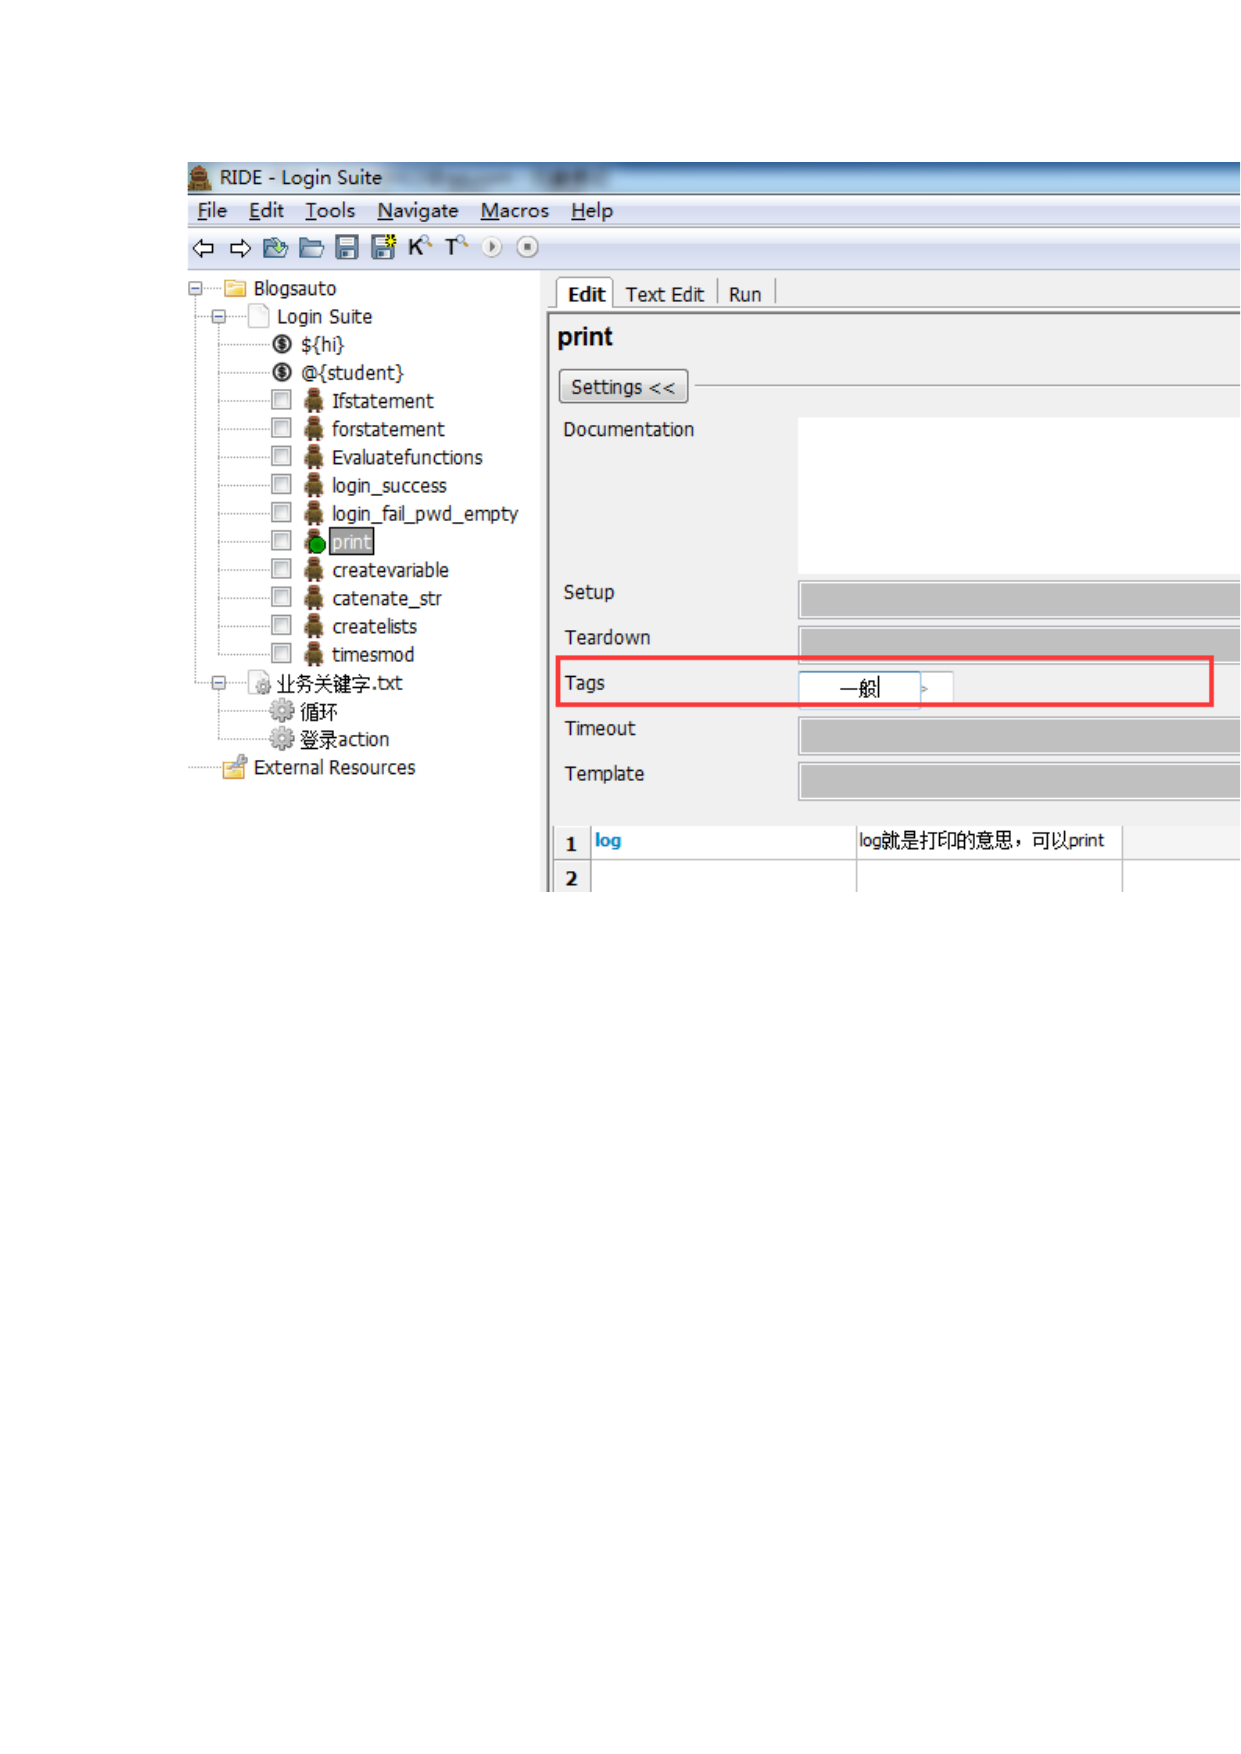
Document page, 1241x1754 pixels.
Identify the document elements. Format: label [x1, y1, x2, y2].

picture [187, 162, 1241, 892]
